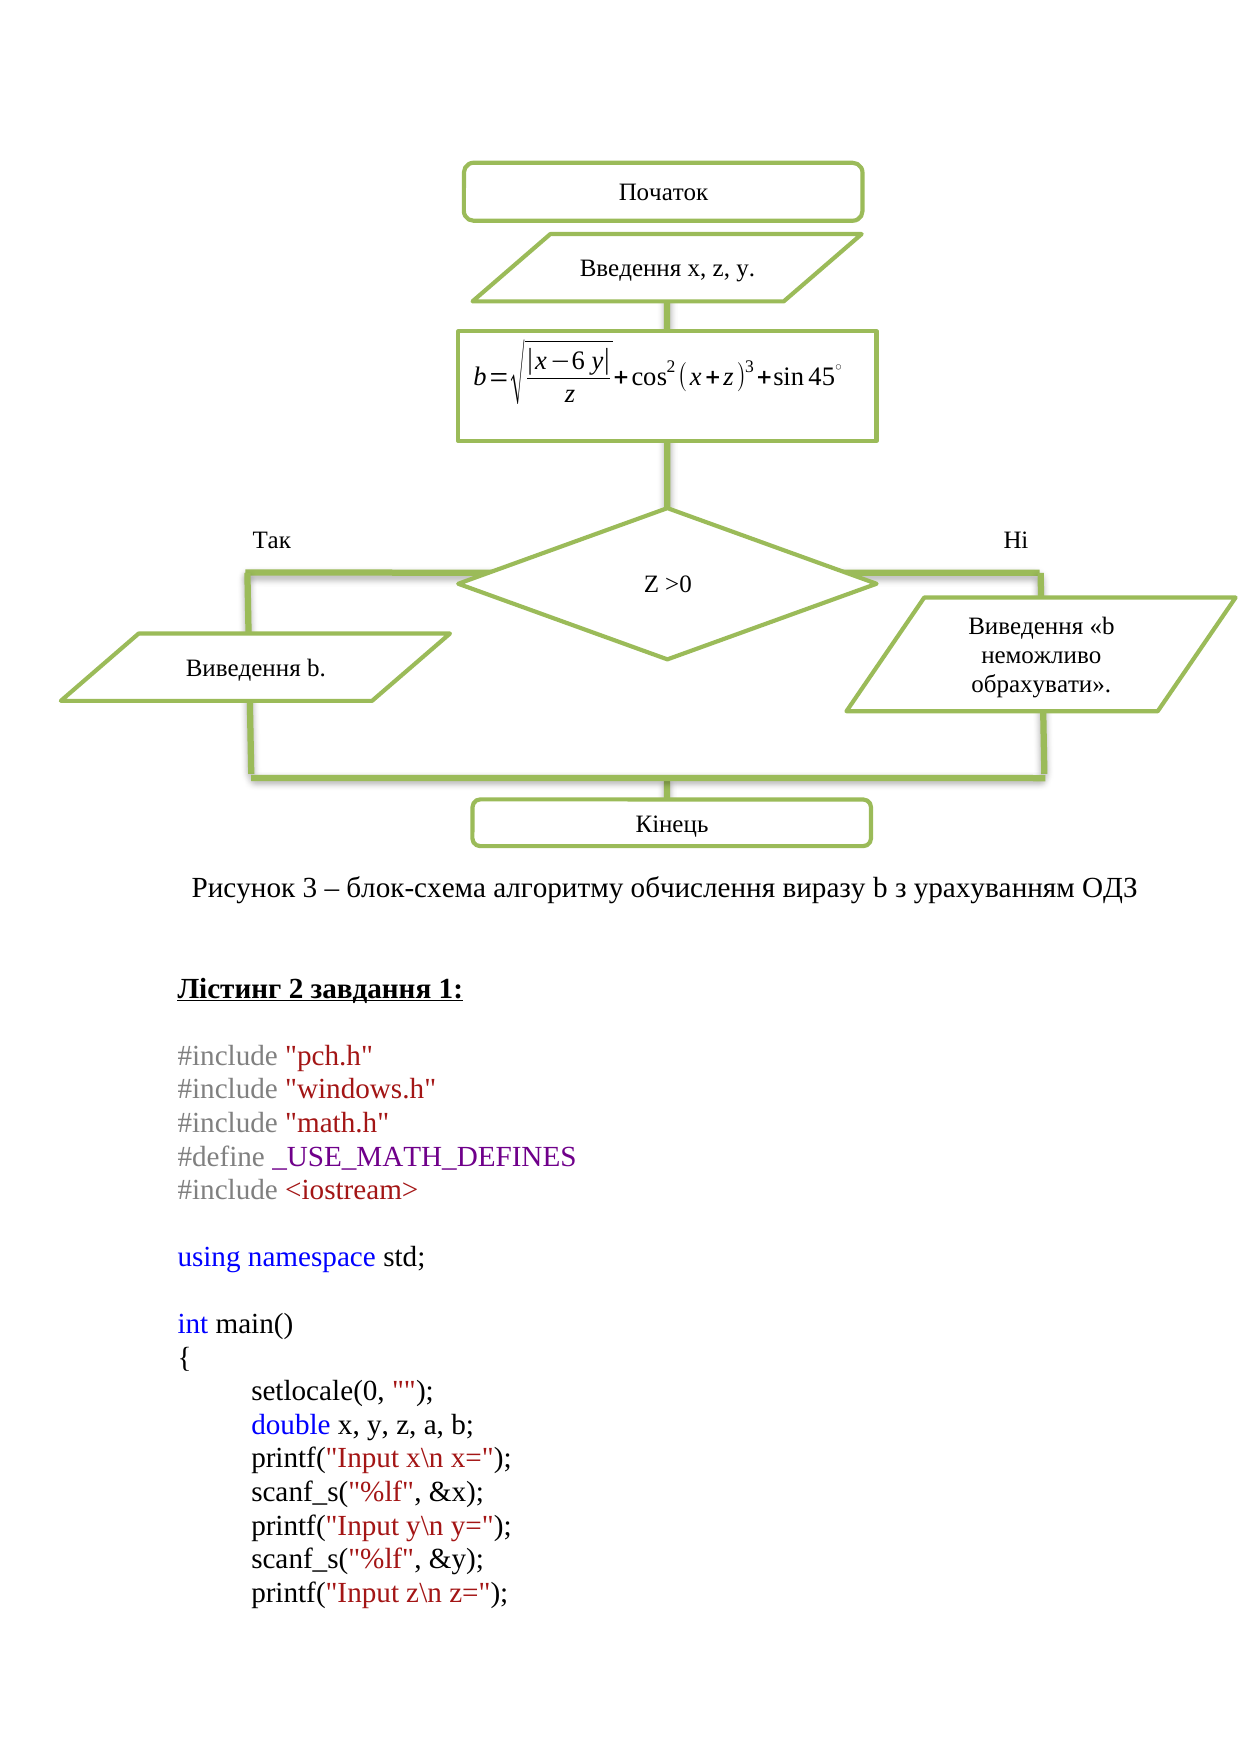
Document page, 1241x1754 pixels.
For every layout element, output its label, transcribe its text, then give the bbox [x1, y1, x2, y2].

text scanf_s("%lf", &x); [177, 1474, 1152, 1508]
text #include "math.h" [177, 1105, 1152, 1139]
text printf("Input y\n y="); [177, 1508, 1152, 1541]
subtitle Лістинг 2 завдання 1: [177, 971, 1152, 1004]
text #include "pch.h" [177, 1038, 1152, 1072]
text setlocale(0, ""); [177, 1373, 1152, 1407]
text printf("Input x\n x="); [177, 1441, 1152, 1474]
text { [177, 1340, 1152, 1373]
text int main() [177, 1306, 1152, 1340]
text scanf_s("%lf", &y); [177, 1541, 1152, 1575]
text #include <iostream> [177, 1172, 1152, 1206]
text double x, y, z, a, b; [177, 1407, 1152, 1441]
text Так Ні [177, 525, 611, 554]
text Так Ні [723, 525, 1152, 554]
text Рисунок 3 – блок-схема алгоритму обчислення виразу b з урахуванням ОДЗ [177, 870, 1152, 904]
text using namespace std; [177, 1239, 1152, 1273]
text #include "windows.h" [177, 1072, 1152, 1105]
text #define _USE_MATH_DEFINES [177, 1139, 1152, 1172]
text printf("Input z\n z="); [177, 1575, 1152, 1608]
